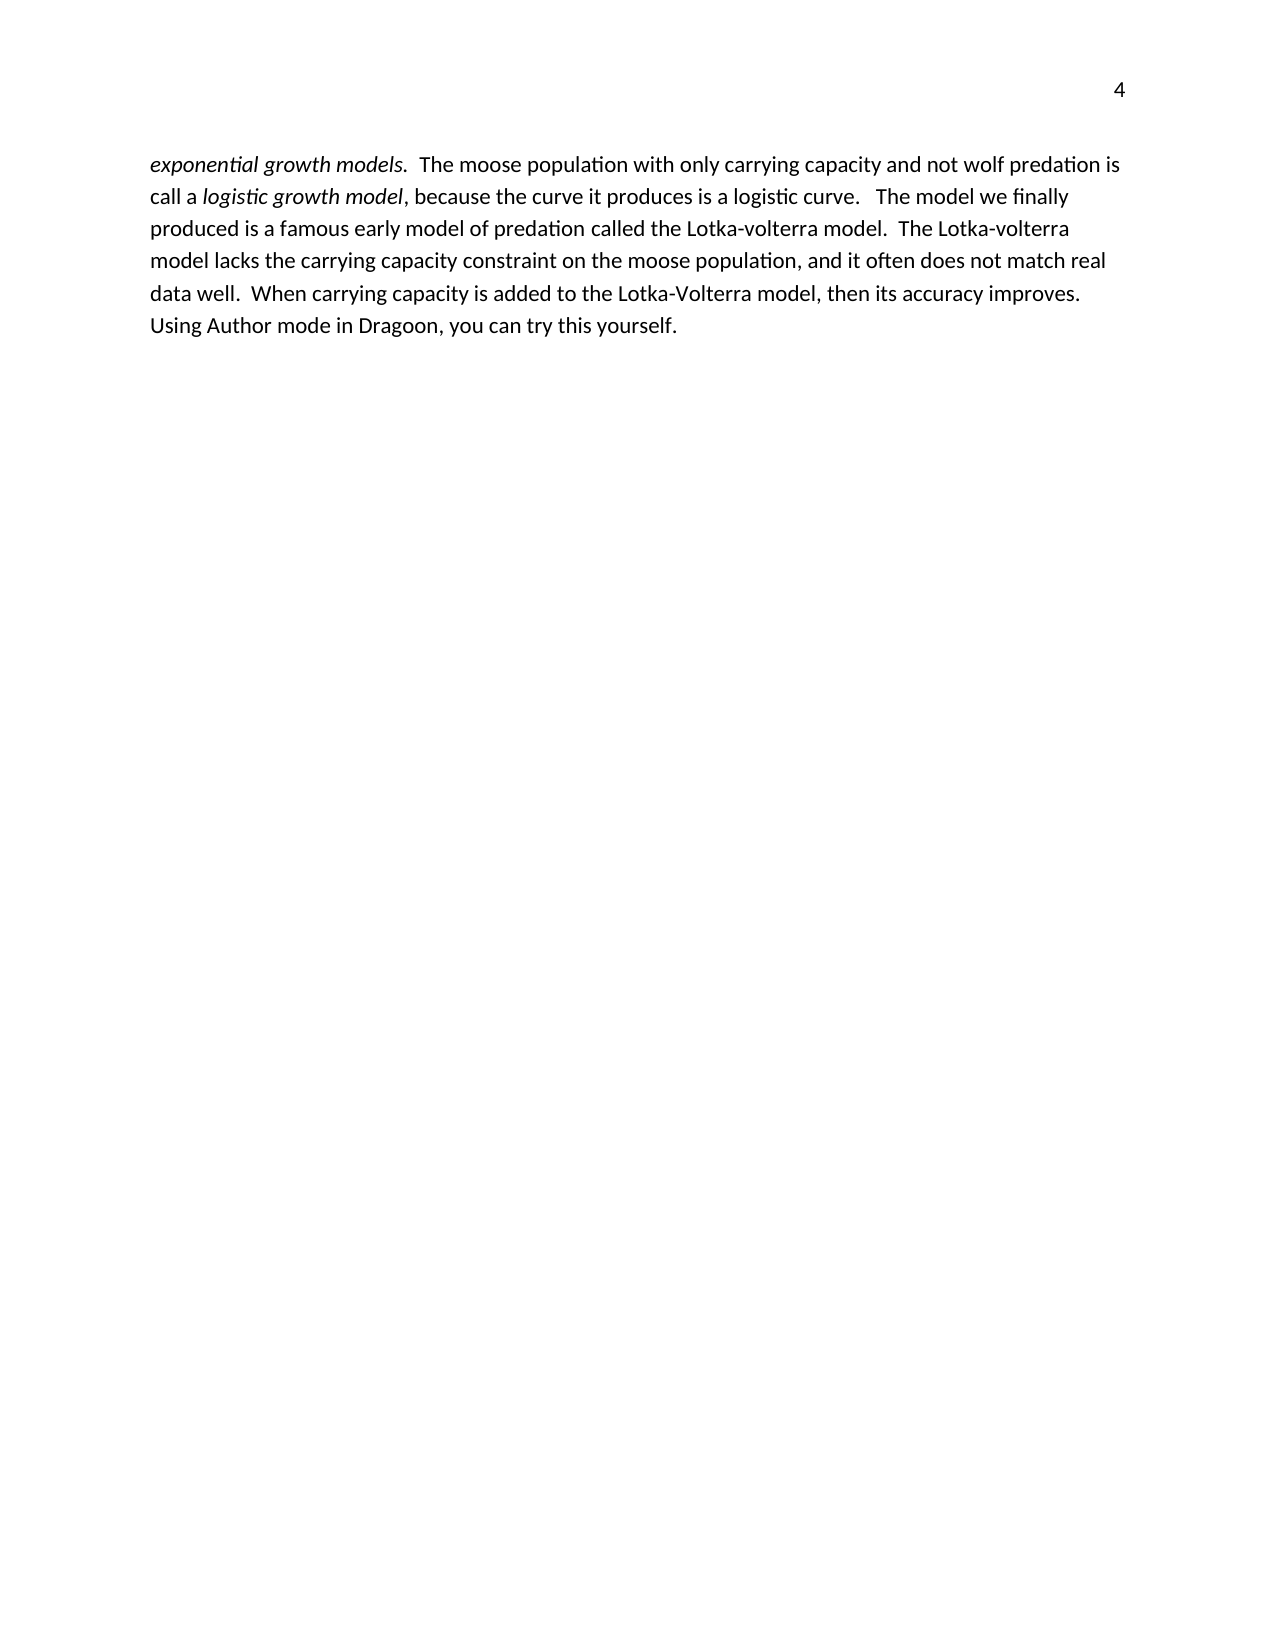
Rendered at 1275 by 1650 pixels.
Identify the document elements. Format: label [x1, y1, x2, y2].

text [150, 150, 1125, 339]
